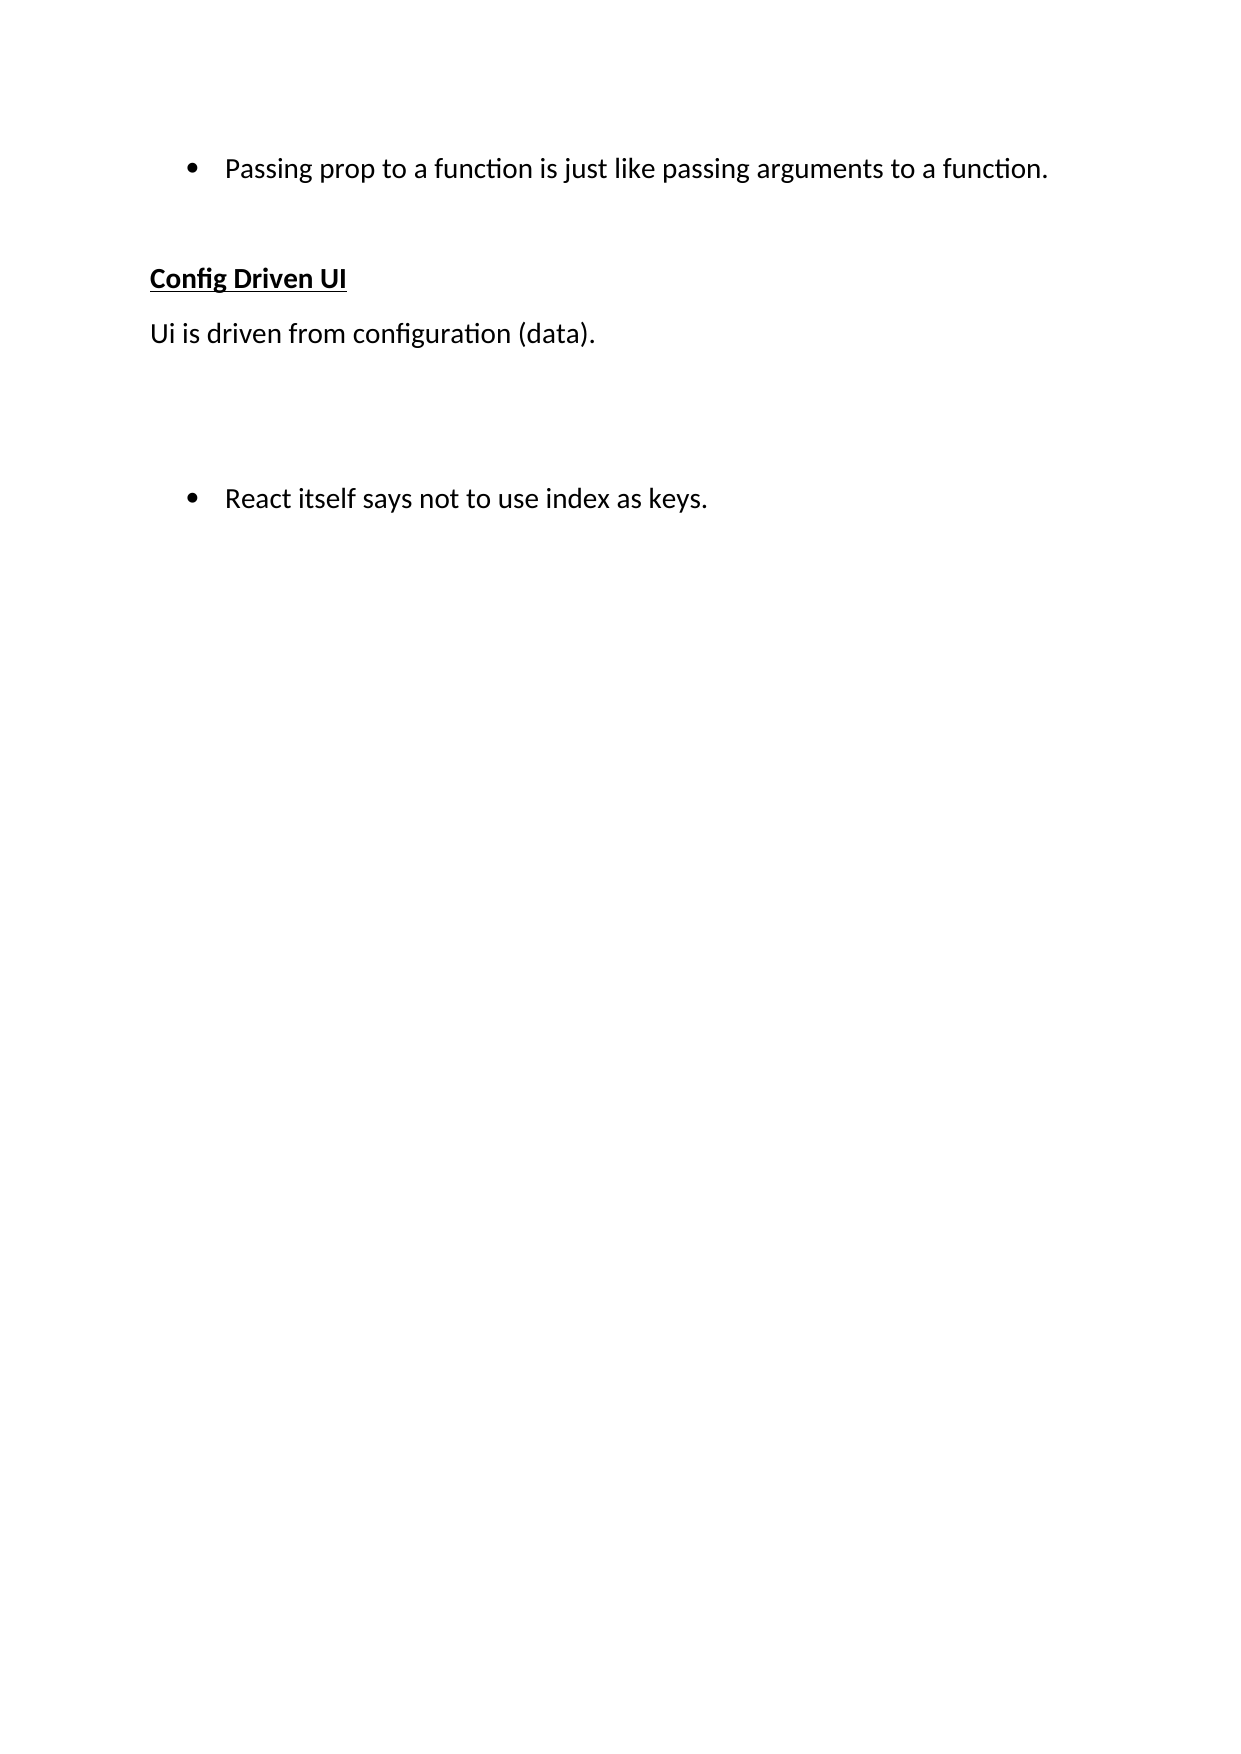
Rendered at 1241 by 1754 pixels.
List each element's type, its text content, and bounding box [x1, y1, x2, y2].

text Ui is driven from configuration (data). [150, 315, 1090, 351]
text Config Driven UI [150, 260, 1090, 296]
list Passing prop to a function is just like passing arguments to a function. [187, 150, 1090, 186]
list React itself says not to use index as keys. [187, 481, 1090, 516]
